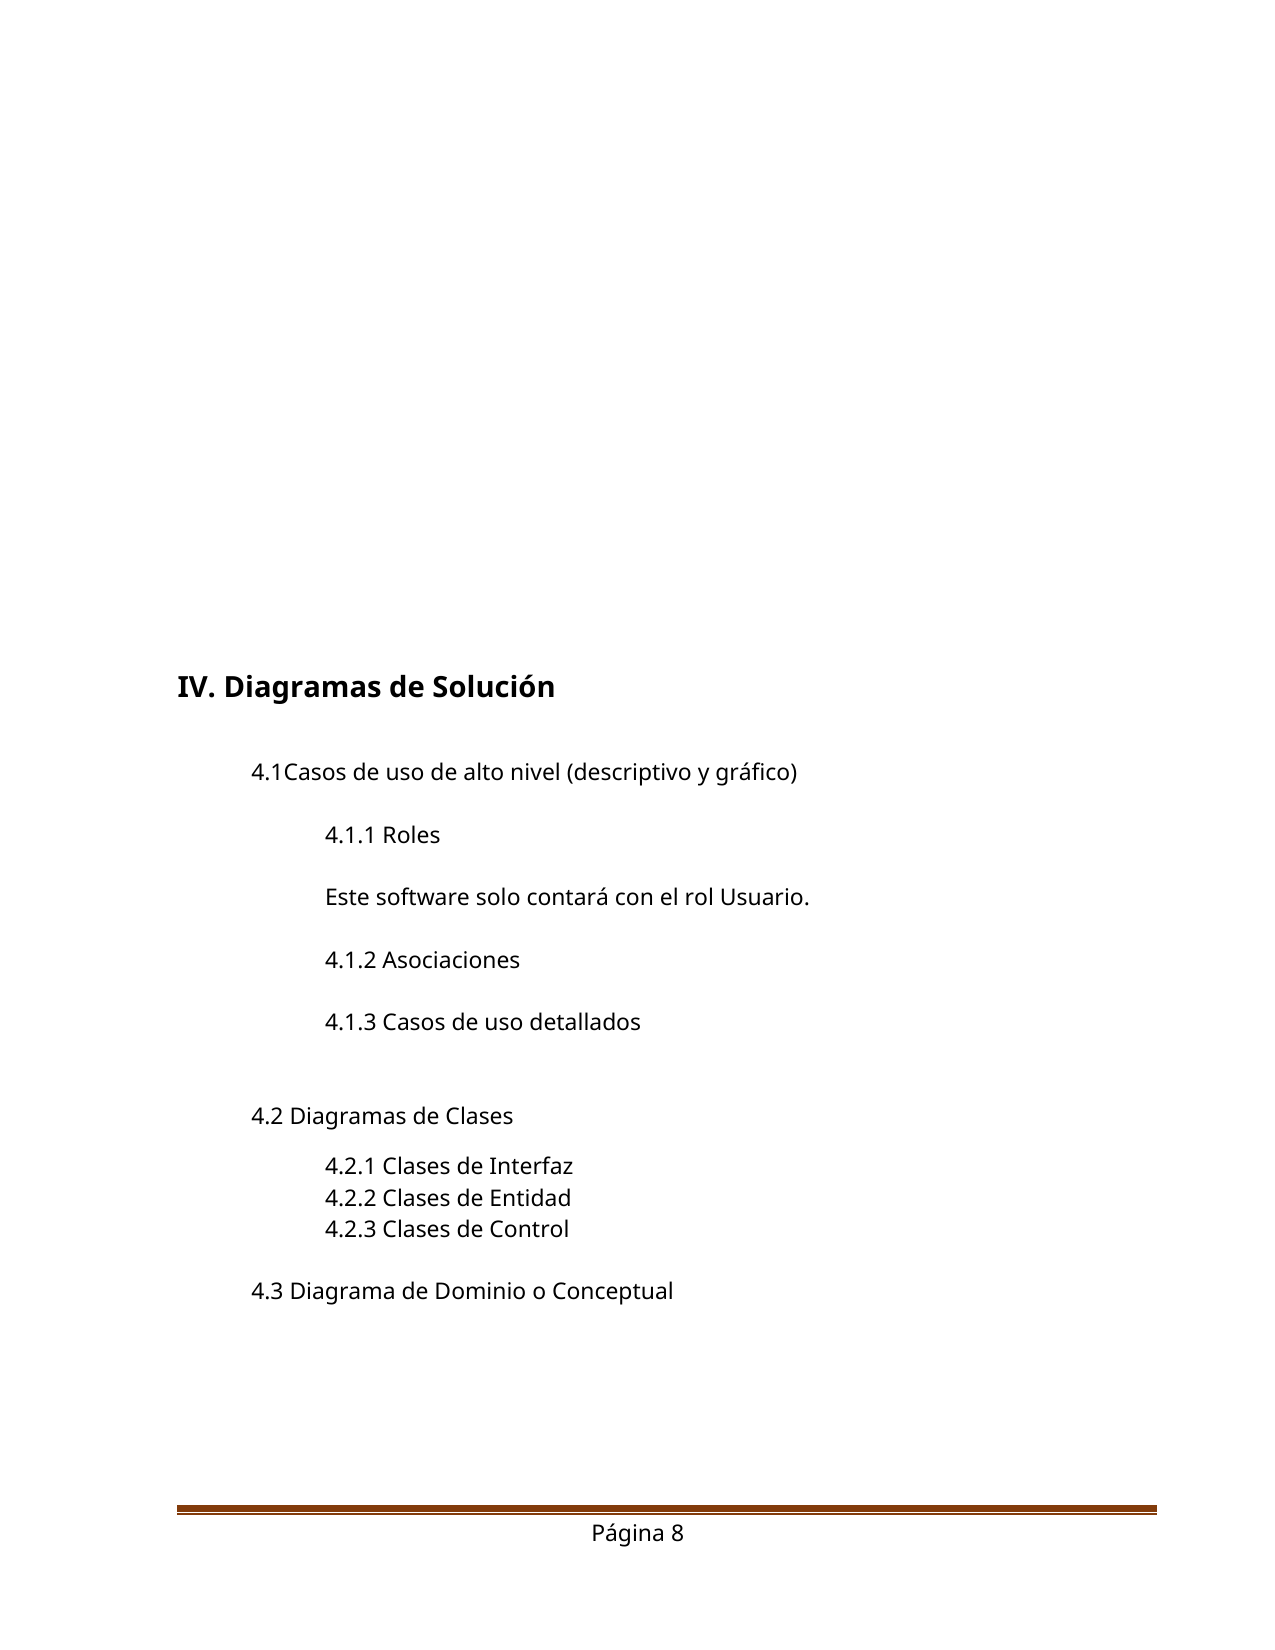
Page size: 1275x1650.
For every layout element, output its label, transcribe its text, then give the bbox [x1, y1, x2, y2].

text 4.1.3 Casos de uso detallados [251, 1006, 1157, 1037]
text 4.1.2 Asociaciones [251, 944, 1157, 975]
text 4.2.1 Clases de Interfaz [251, 1150, 1157, 1182]
text 4.3 Diagrama de Dominio o Conceptual [177, 1275, 1157, 1307]
subtitle IV. Diagramas de Solución [177, 666, 1157, 706]
text 4.2 Diagramas de Clases [177, 1100, 1157, 1131]
text Este software solo contará con el rol Usuario. [251, 881, 1157, 912]
text 4.1.1 Roles [251, 819, 1157, 850]
text 4.2.2 Clases de Entidad [251, 1182, 1157, 1213]
text 4.1Casos de uso de alto nivel (descriptivo y gráfico) [177, 756, 1157, 787]
text 4.2.3 Clases de Control [251, 1213, 1157, 1244]
